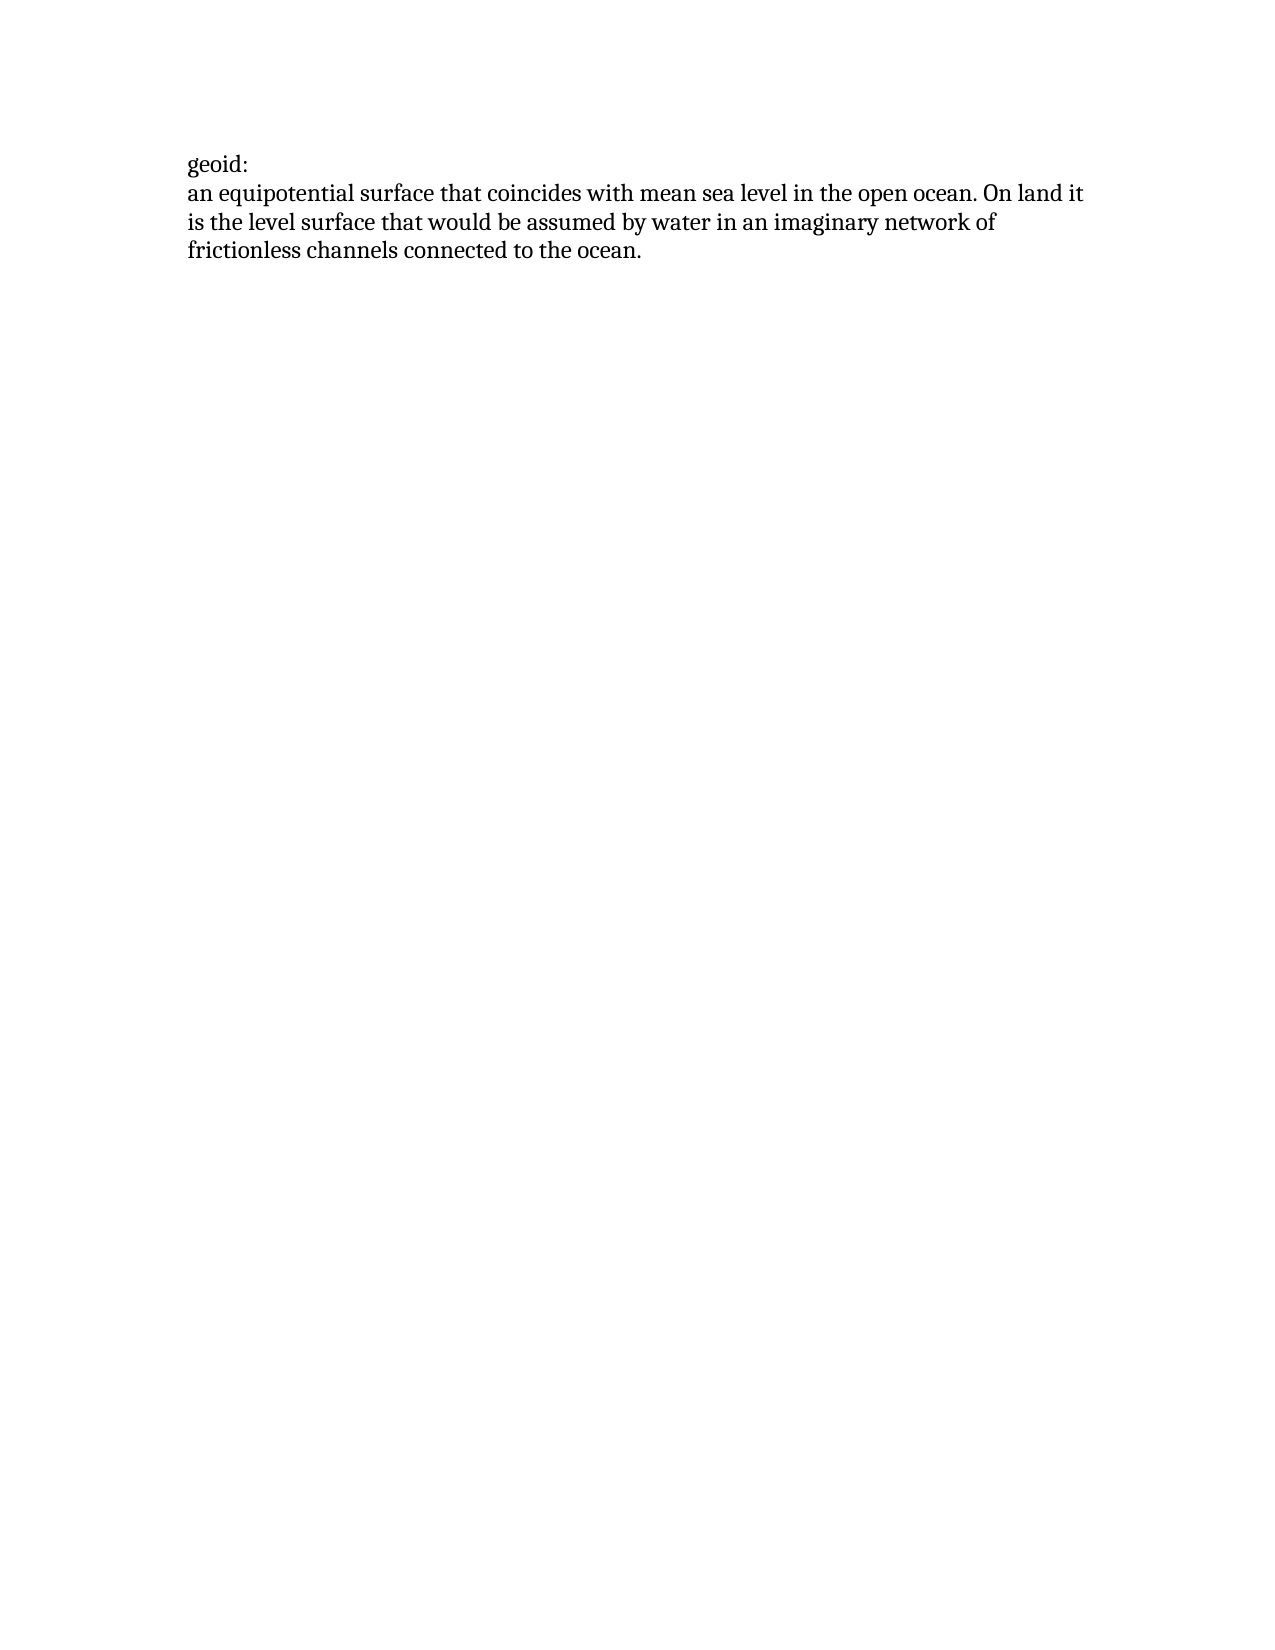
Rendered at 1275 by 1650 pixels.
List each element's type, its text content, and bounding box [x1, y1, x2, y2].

text an equipotential surface that coincides with mean sea level in the open ocean. On land it is the level surface that would be assumed by water in an imaginary network of frictionless channels connected to the ocean. [187, 179, 1087, 265]
text geoid: [187, 150, 1087, 179]
